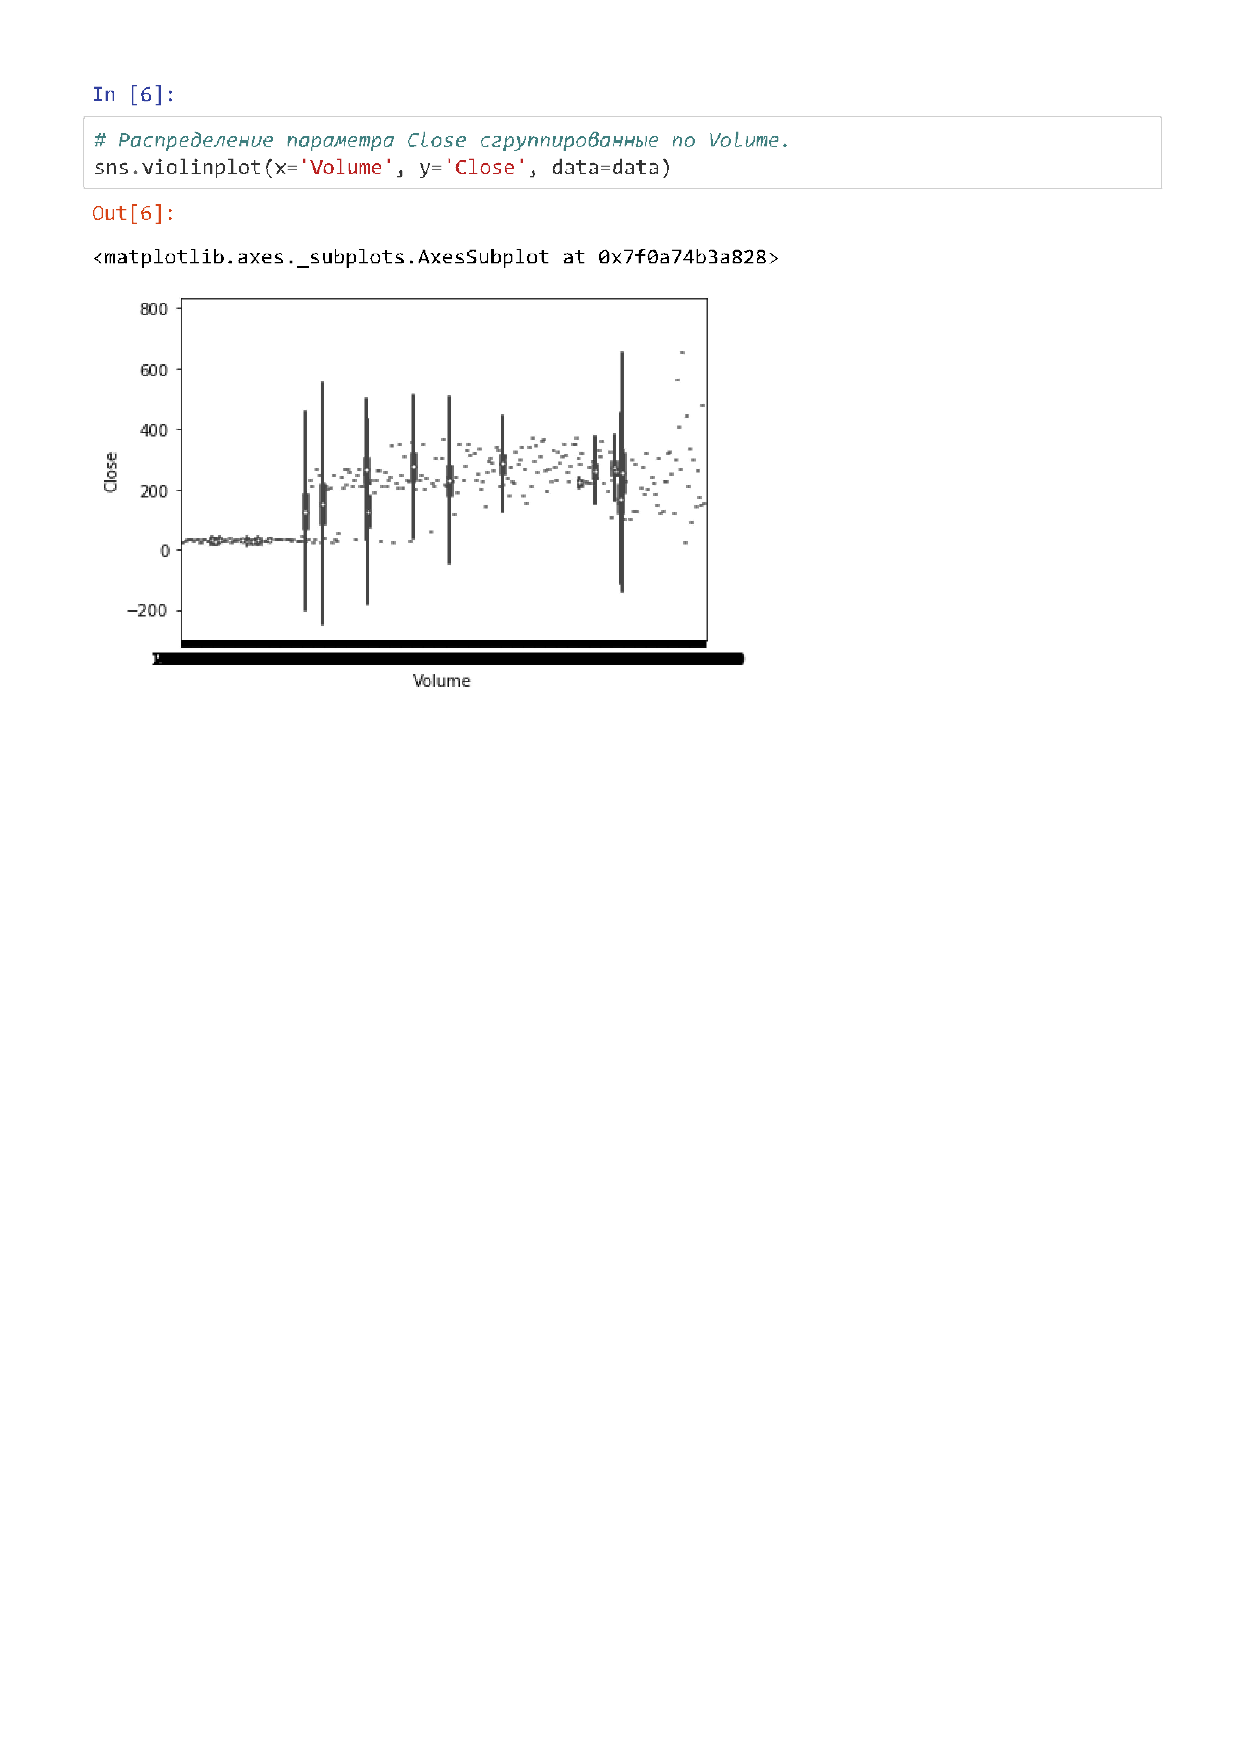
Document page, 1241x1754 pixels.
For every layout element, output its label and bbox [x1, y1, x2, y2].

picture [80, 83, 1165, 226]
picture [91, 246, 779, 699]
